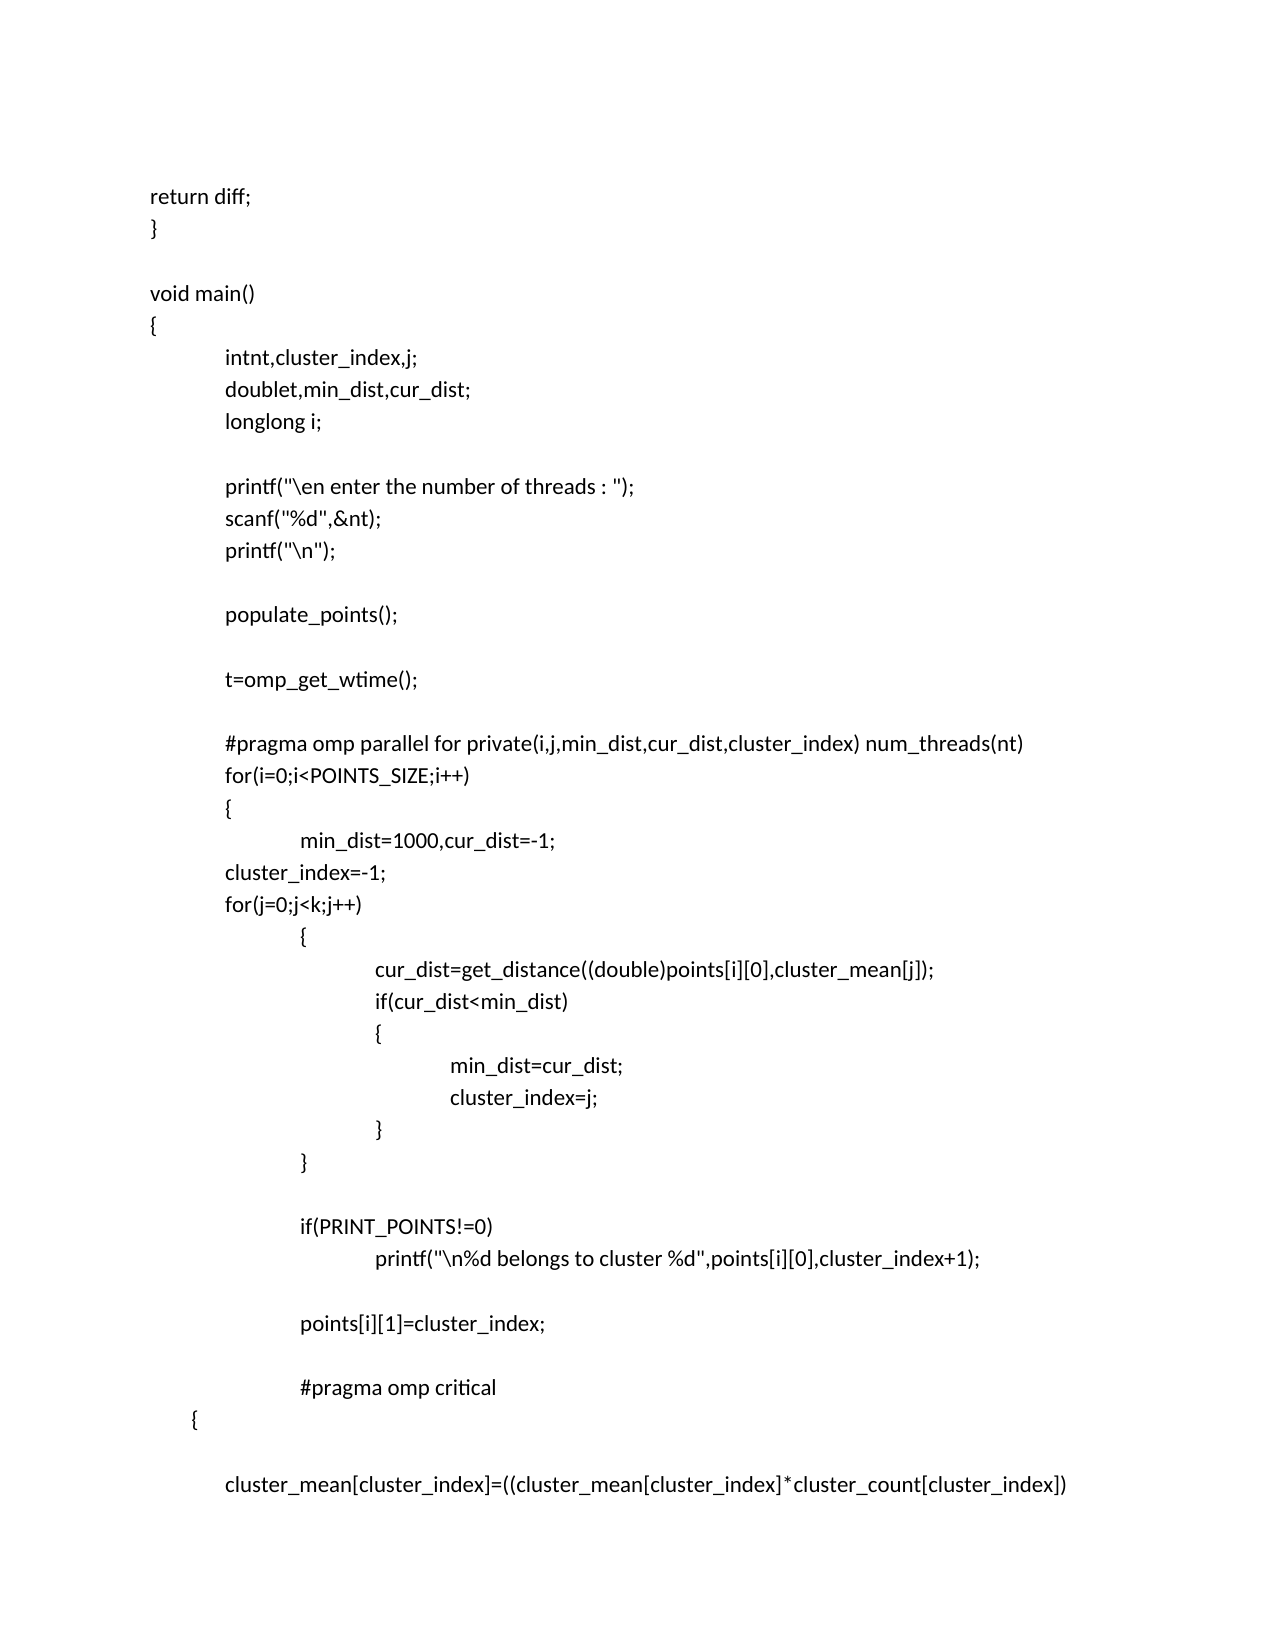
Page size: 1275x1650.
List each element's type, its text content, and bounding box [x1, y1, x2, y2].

text { [150, 922, 1125, 951]
text doublet,min_dist,cur_dist; [150, 375, 1125, 403]
text populate_points(); [150, 601, 1125, 629]
text points[i][1]=cluster_index; [150, 1309, 1125, 1337]
text for(j=0;j<k;j++) [150, 890, 1125, 918]
text { [150, 794, 1125, 822]
text { [150, 1405, 1125, 1433]
text scanf("%d",&nt); [150, 504, 1125, 532]
text for(i=0;i<POINTS_SIZE;i++) [150, 762, 1125, 789]
text } [150, 214, 1125, 242]
text intnt,cluster_index,j; [150, 343, 1125, 371]
text return diff; [150, 182, 1125, 210]
text printf("\n%d belongs to cluster %d",points[i][0],cluster_index+1); [150, 1244, 1125, 1272]
text cluster_index=j; [150, 1083, 1125, 1111]
text longlong i; [150, 407, 1125, 436]
text #pragma omp critical [150, 1373, 1125, 1401]
text { [150, 311, 1125, 339]
text min_dist=1000,cur_dist=-1; [150, 826, 1125, 854]
text cluster_index=-1; [150, 858, 1125, 886]
text t=omp_get_wtime(); [150, 665, 1125, 693]
text #pragma omp parallel for private(i,j,min_dist,cur_dist,cluster_index) num_threads(nt) [150, 729, 1125, 757]
text if(cur_dist<min_dist) [150, 987, 1125, 1015]
text min_dist=cur_dist; [150, 1051, 1125, 1079]
text printf("\n"); [150, 536, 1125, 564]
text printf("\en enter the number of threads : "); [150, 472, 1125, 500]
text } [150, 1148, 1125, 1176]
text { [150, 1019, 1125, 1047]
text if(PRINT_POINTS!=0) [150, 1212, 1125, 1240]
text void main() [150, 279, 1125, 307]
text cluster_mean[cluster_index]=((cluster_mean[cluster_index]*cluster_count[cluster_index]) [150, 1437, 1125, 1498]
text cur_dist=get_distance((double)points[i][0],cluster_mean[j]); [150, 955, 1125, 983]
text } [150, 1116, 1125, 1144]
